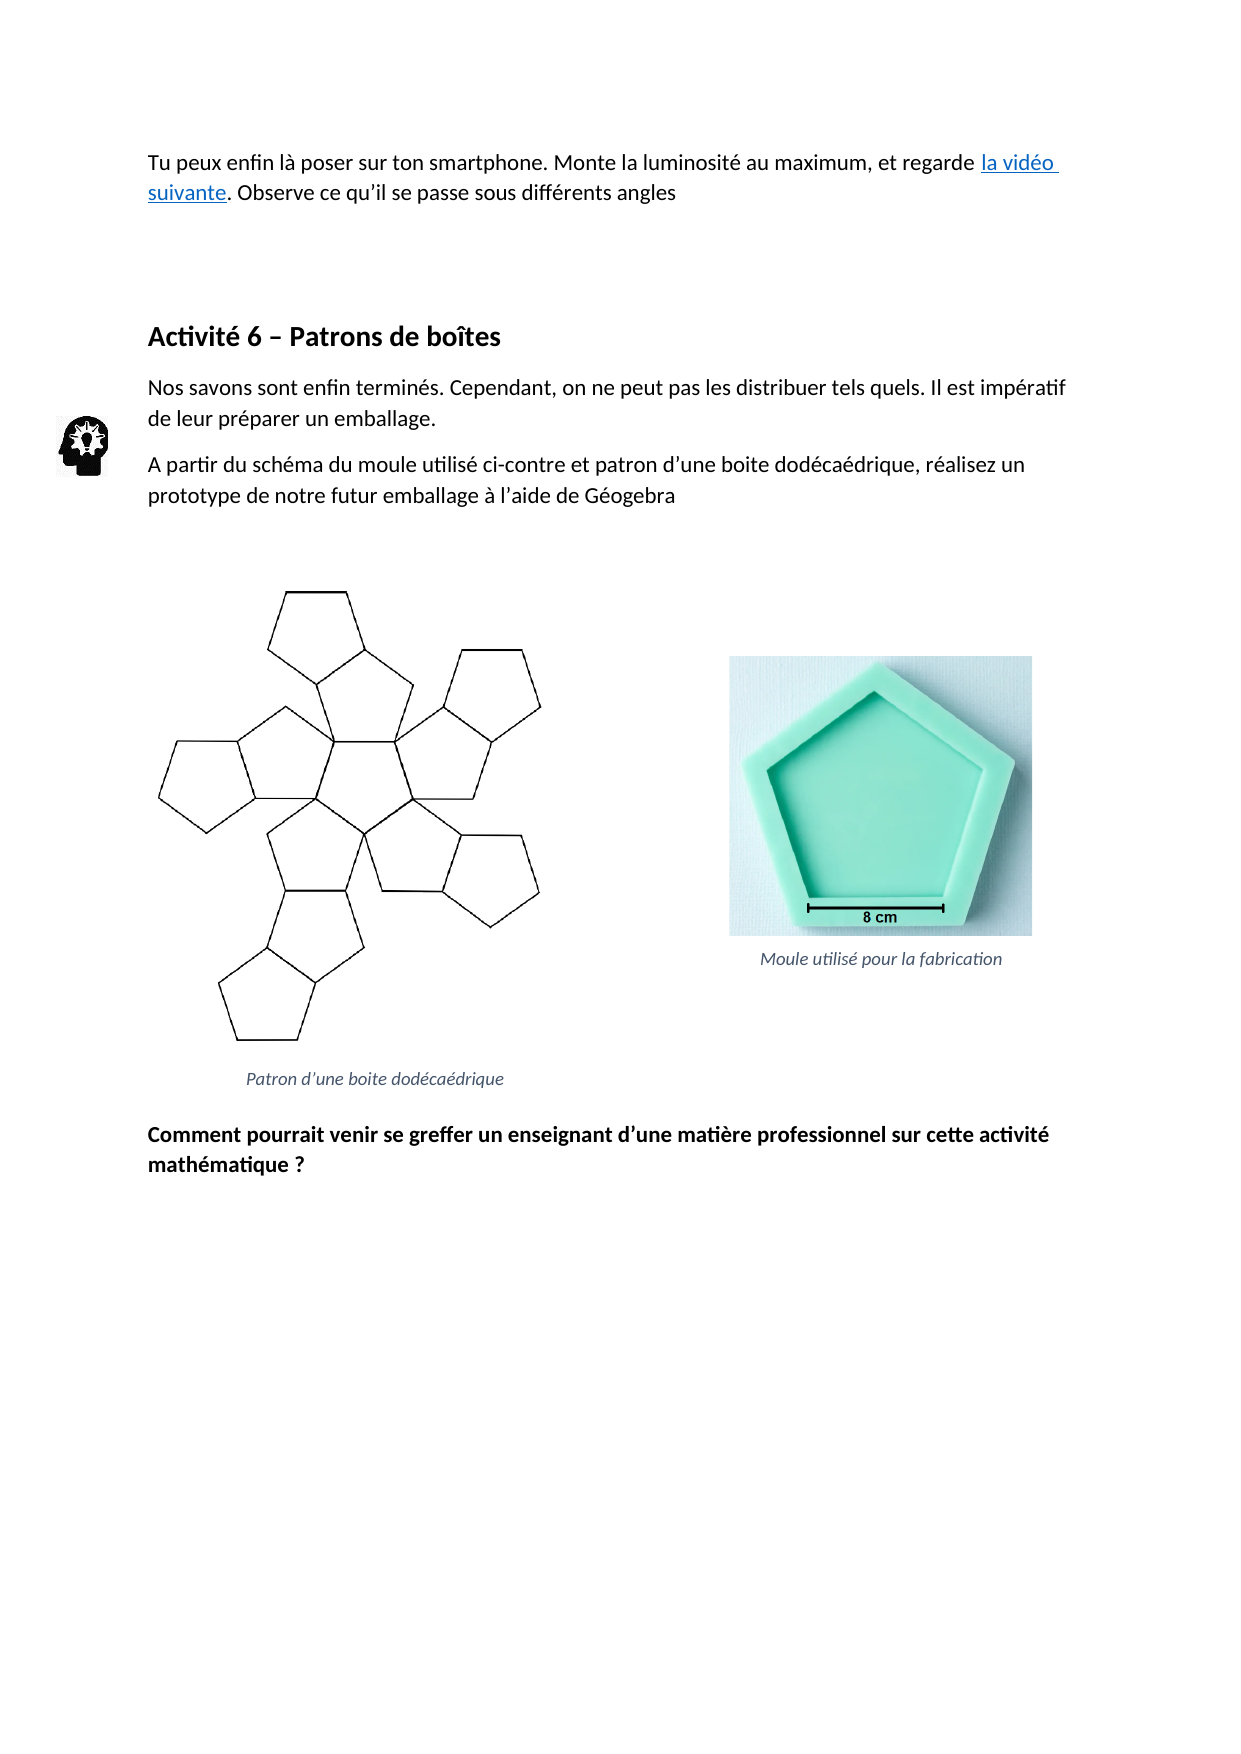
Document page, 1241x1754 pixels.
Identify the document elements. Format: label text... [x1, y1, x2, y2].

text Nos savons sont enfin terminés. Cependant, on ne peut pas les distribuer tels quels. Il est impératif de leur préparer un emballage. [148, 373, 1093, 432]
text Activité 6 – Patrons de boîtes [148, 318, 1093, 354]
picture [147, 582, 561, 1045]
text Comment pourrait venir se greffer un enseignant d’une matière professionnel sur cette activité mathématique ? [148, 1120, 1093, 1178]
text A partir du schéma du moule utilisé ci-contre et patron d’une boite dodécaédrique, réalisez un prototype de notre futur emballage à l’aide de Géogebra [148, 451, 1093, 509]
text Tu peux enfin là poser sur ton smartphone. Monte la luminosité au maximum, et regarde la vidéo suivante. Observe ce qu’il se passe sous différents angles [148, 148, 1093, 206]
picture [54, 415, 108, 476]
